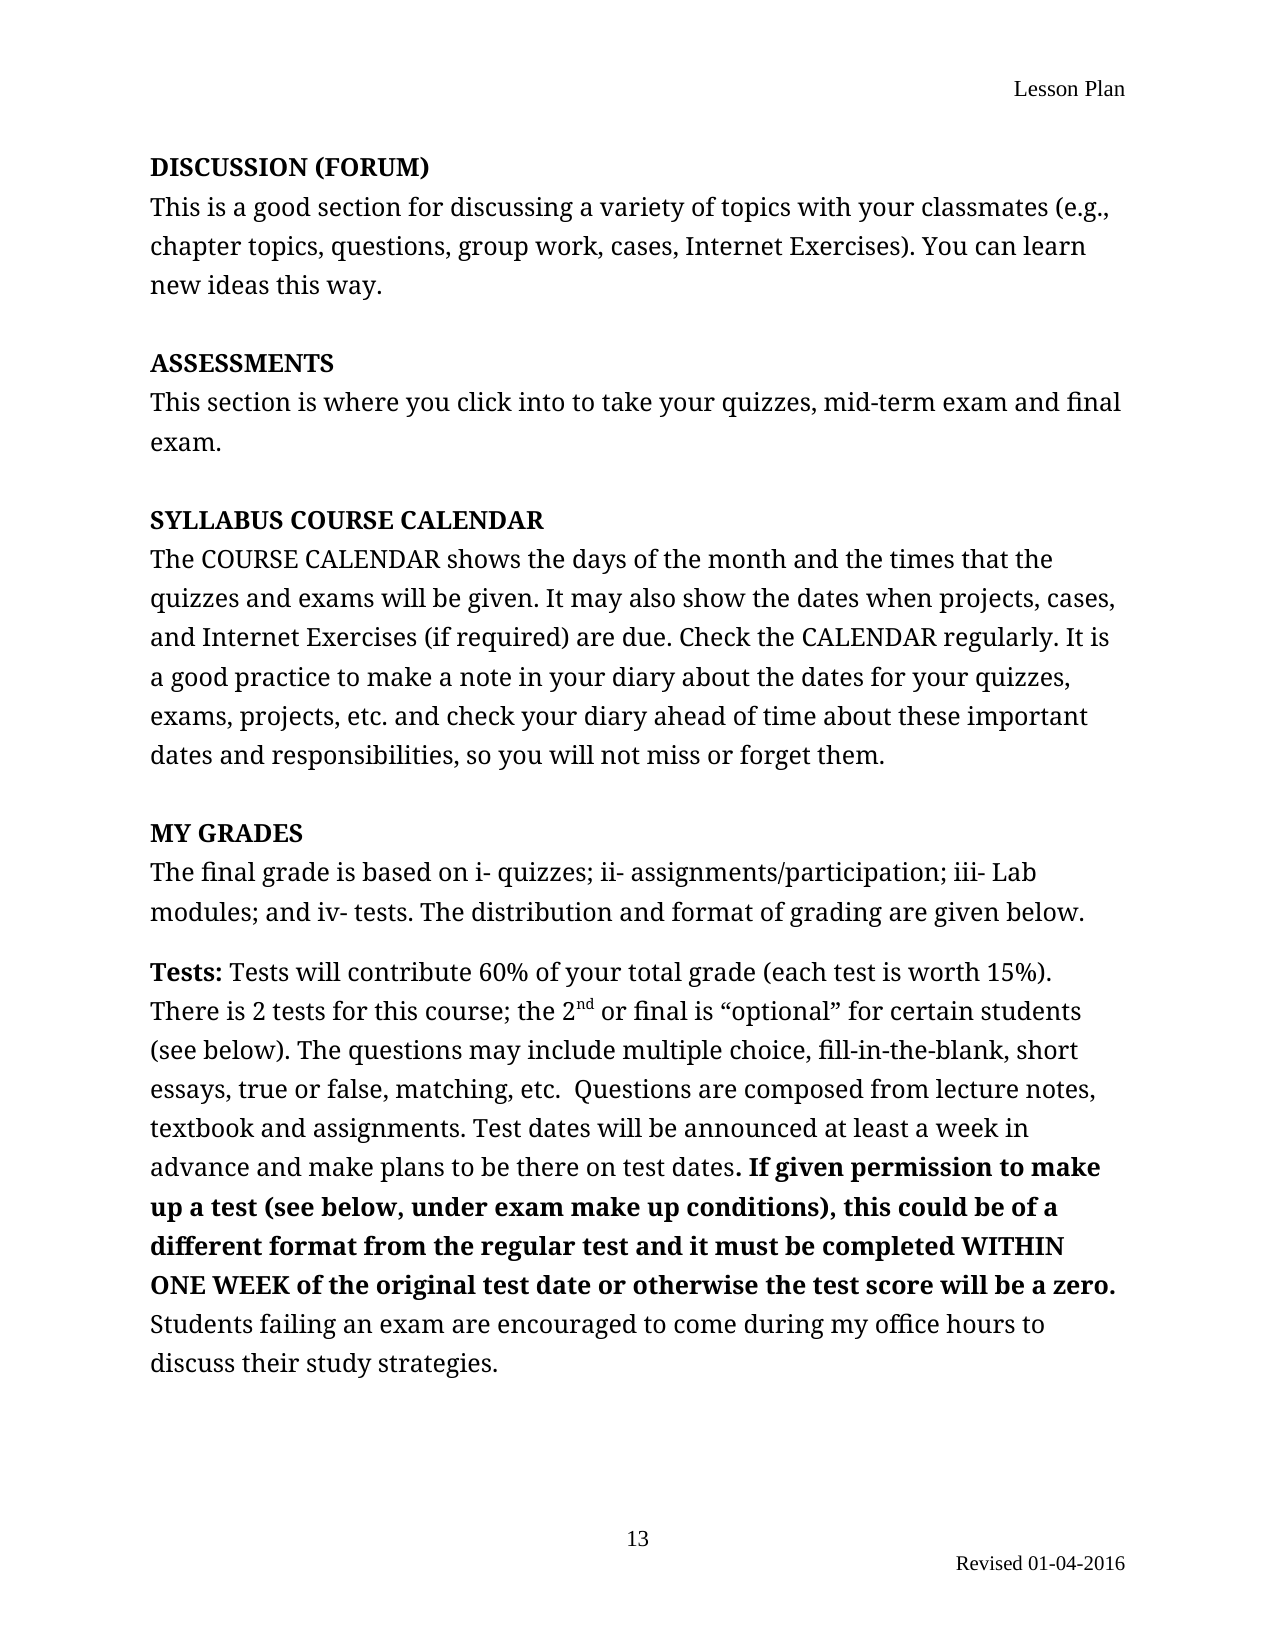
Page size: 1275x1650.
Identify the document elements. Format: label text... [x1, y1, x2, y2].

text DISCUSSION (FORUM) This is a good section for discussing a variety of topics with your classmates (e.g., chapter topics, questions, group work, cases, Internet Exercises). You can learn new ideas this way. ASSESSMENTS This section is where you click into to take your quizzes, mid-term exam and final exam. SYLLABUS COURSE CALENDAR The COURSE CALENDAR shows the days of the month and the times that the quizzes and exams will be given. It may also show the dates when projects, cases, and Internet Exercises (if required) are due. Check the CALENDAR regularly. It is a good practice to make a note in your diary about the dates for your quizzes, exams, projects, etc. and check your diary ahead of time about these important dates and responsibilities, so you will not miss or forget them. MY GRADES The final grade is based on i- quizzes; ii- assignments/participation; iii- Lab modules; and iv- tests. The distribution and format of grading are given below. [150, 150, 1125, 928]
text Tests: Tests will contribute 60% of your total grade (each test is worth 15%). There is 2 tests for this course; the 2nd or final is “optional” for certain students (see below). The questions may include multiple choice, fill-in-the-blank, short essays, true or false, matching, etc. Questions are composed from lecture notes, textbook and assignments. Test dates will be announced at least a week in advance and make plans to be there on test dates. If given permission to make up a test (see below, under exam make up conditions), this could be of a different format from the regular test and it must be completed WITHIN ONE WEEK of the original test date or otherwise the test score will be a zero. Students failing an exam are encouraged to come during my office hours to discuss their study strategies. [150, 954, 1125, 1380]
